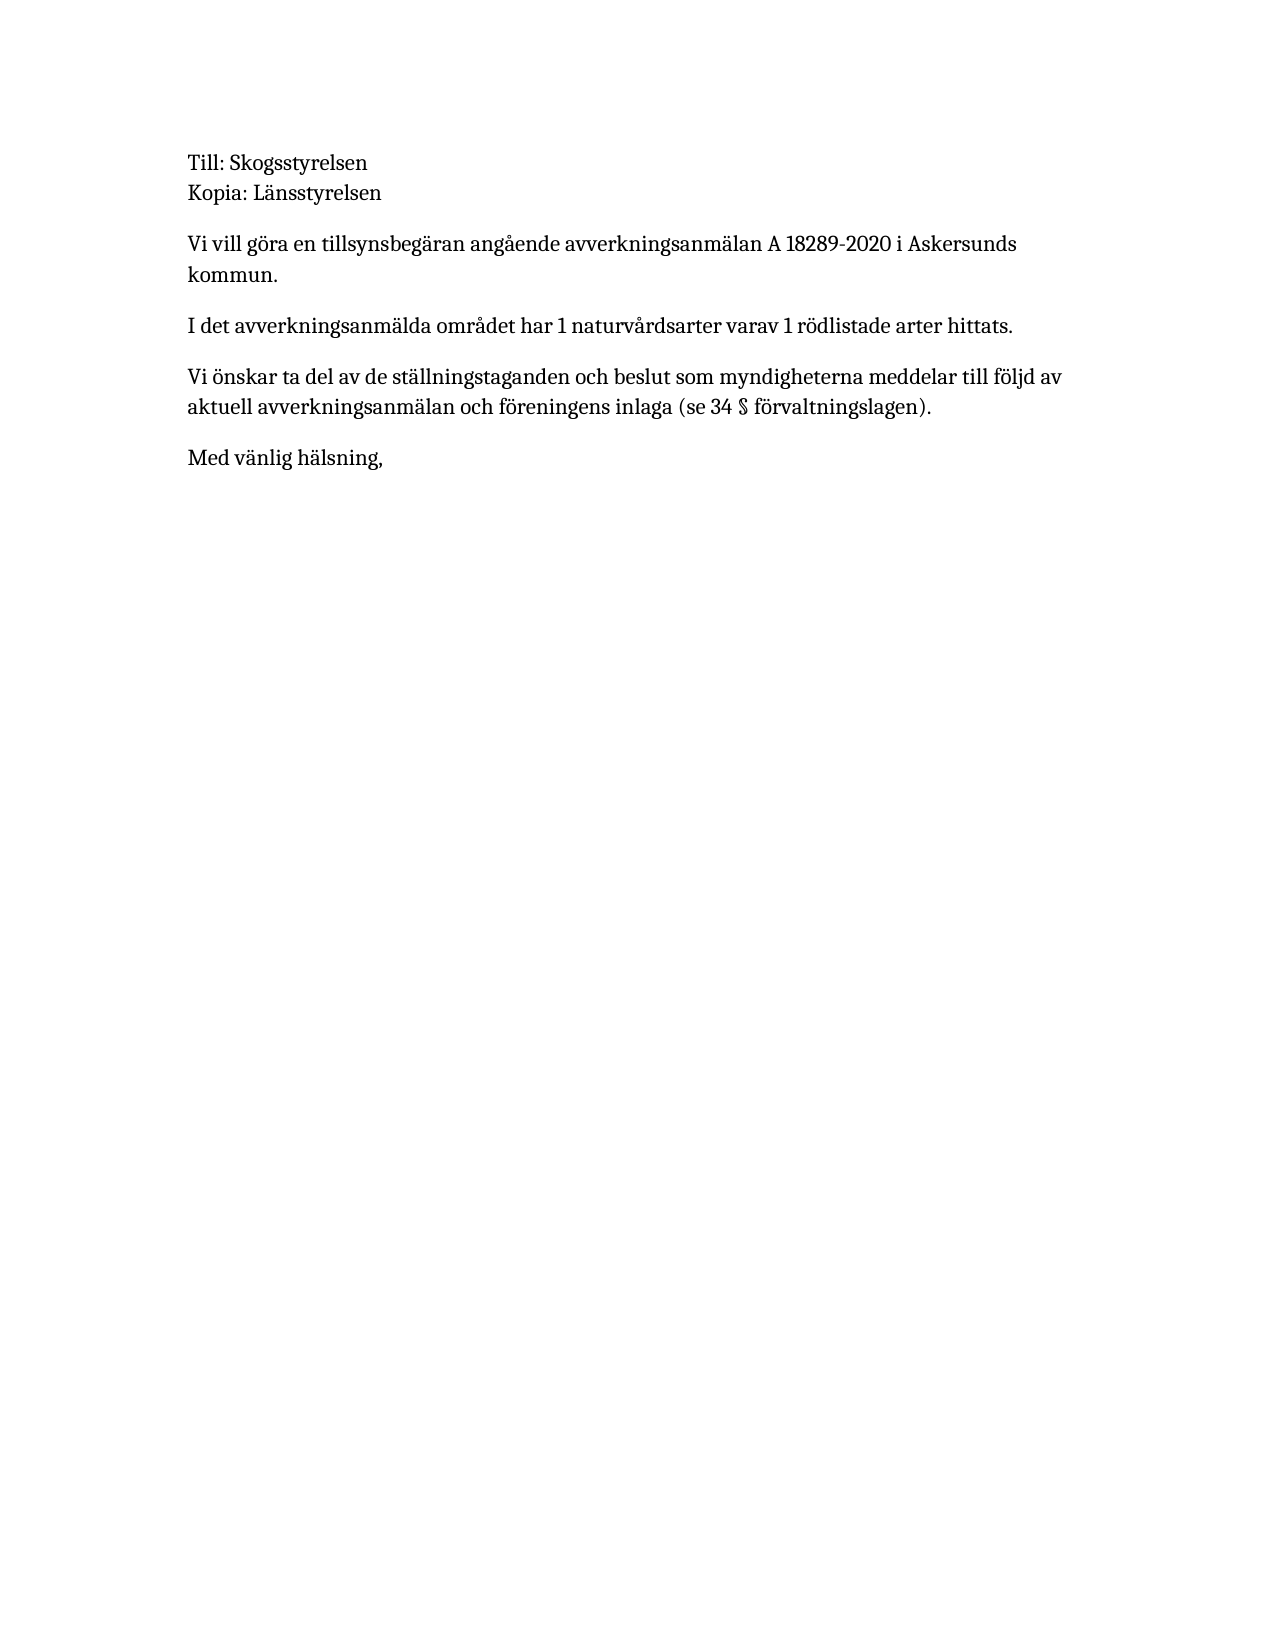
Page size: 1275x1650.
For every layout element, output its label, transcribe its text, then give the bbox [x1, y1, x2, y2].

text Vi önskar ta del av de ställningstaganden och beslut som myndigheterna meddelar till följd av aktuell avverkningsanmälan och föreningens inlaga (se 34 § förvaltningslagen). [187, 363, 1087, 420]
text I det avverkningsanmälda området har 1 naturvårdsarter varav 1 rödlistade arter hittats. [187, 312, 1087, 339]
text Med vänlig hälsning, [187, 445, 1087, 501]
text Vi vill göra en tillsynsbegäran angående avverkningsanmälan A 18289-2020 i Askersunds kommun. [187, 231, 1087, 288]
text Till: Skogsstyrelsen Kopia: Länsstyrelsen [187, 150, 1087, 207]
